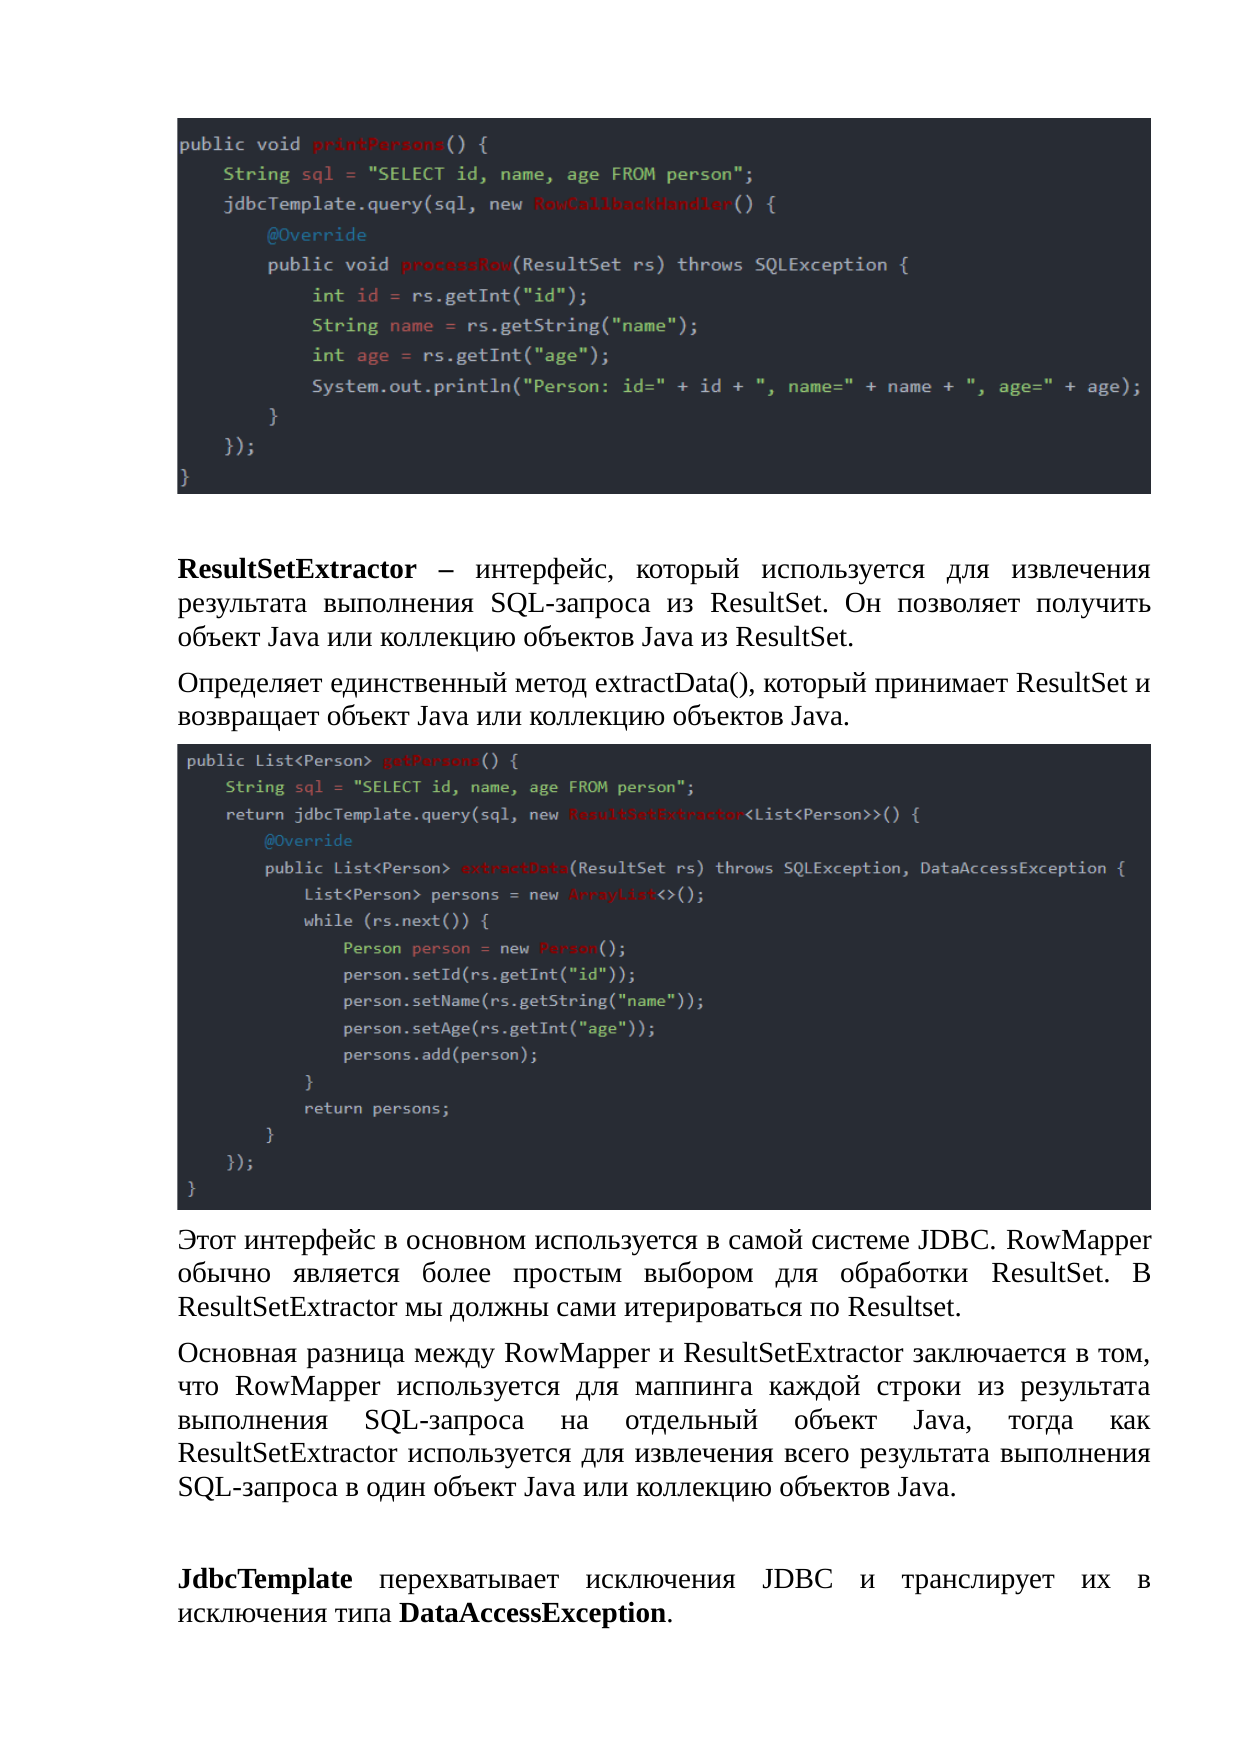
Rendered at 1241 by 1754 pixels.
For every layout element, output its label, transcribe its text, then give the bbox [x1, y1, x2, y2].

picture [177, 744, 1151, 1210]
text Основная разница между RowMapper и ResultSetExtractor заключается в том, что RowMapper используется для маппинга каждой строки из результата выполнения SQL-запроса на отдельный объект Java, тогда как ResultSetExtractor используется для извлечения всего результата выполнения SQL-запроса в один объект Java или коллекцию объектов Java. [177, 1335, 1152, 1503]
text Определяет единственный метод extractData(), который принимает ResultSet и возвращает объект Java или коллекцию объектов Java. [177, 665, 1152, 732]
text ResultSetExtractor – интерфейс, который используется для извлечения результата выполнения SQL-запроса из ResultSet. Он позволяет получить объект Java или коллекцию объектов Java из ResultSet. [177, 552, 1152, 652]
picture [177, 118, 1151, 494]
text JdbcTemplate перехватывает исключения JDBC и транслирует их в исключения типа DataAccessException. [177, 1561, 1152, 1628]
text Этот интерфейс в основном используется в самой системе JDBC. RowMapper обычно является более простым выбором для обработки ResultSet. В ResultSetExtractor мы должны сами итерироваться по Resultset. [177, 1222, 1152, 1322]
